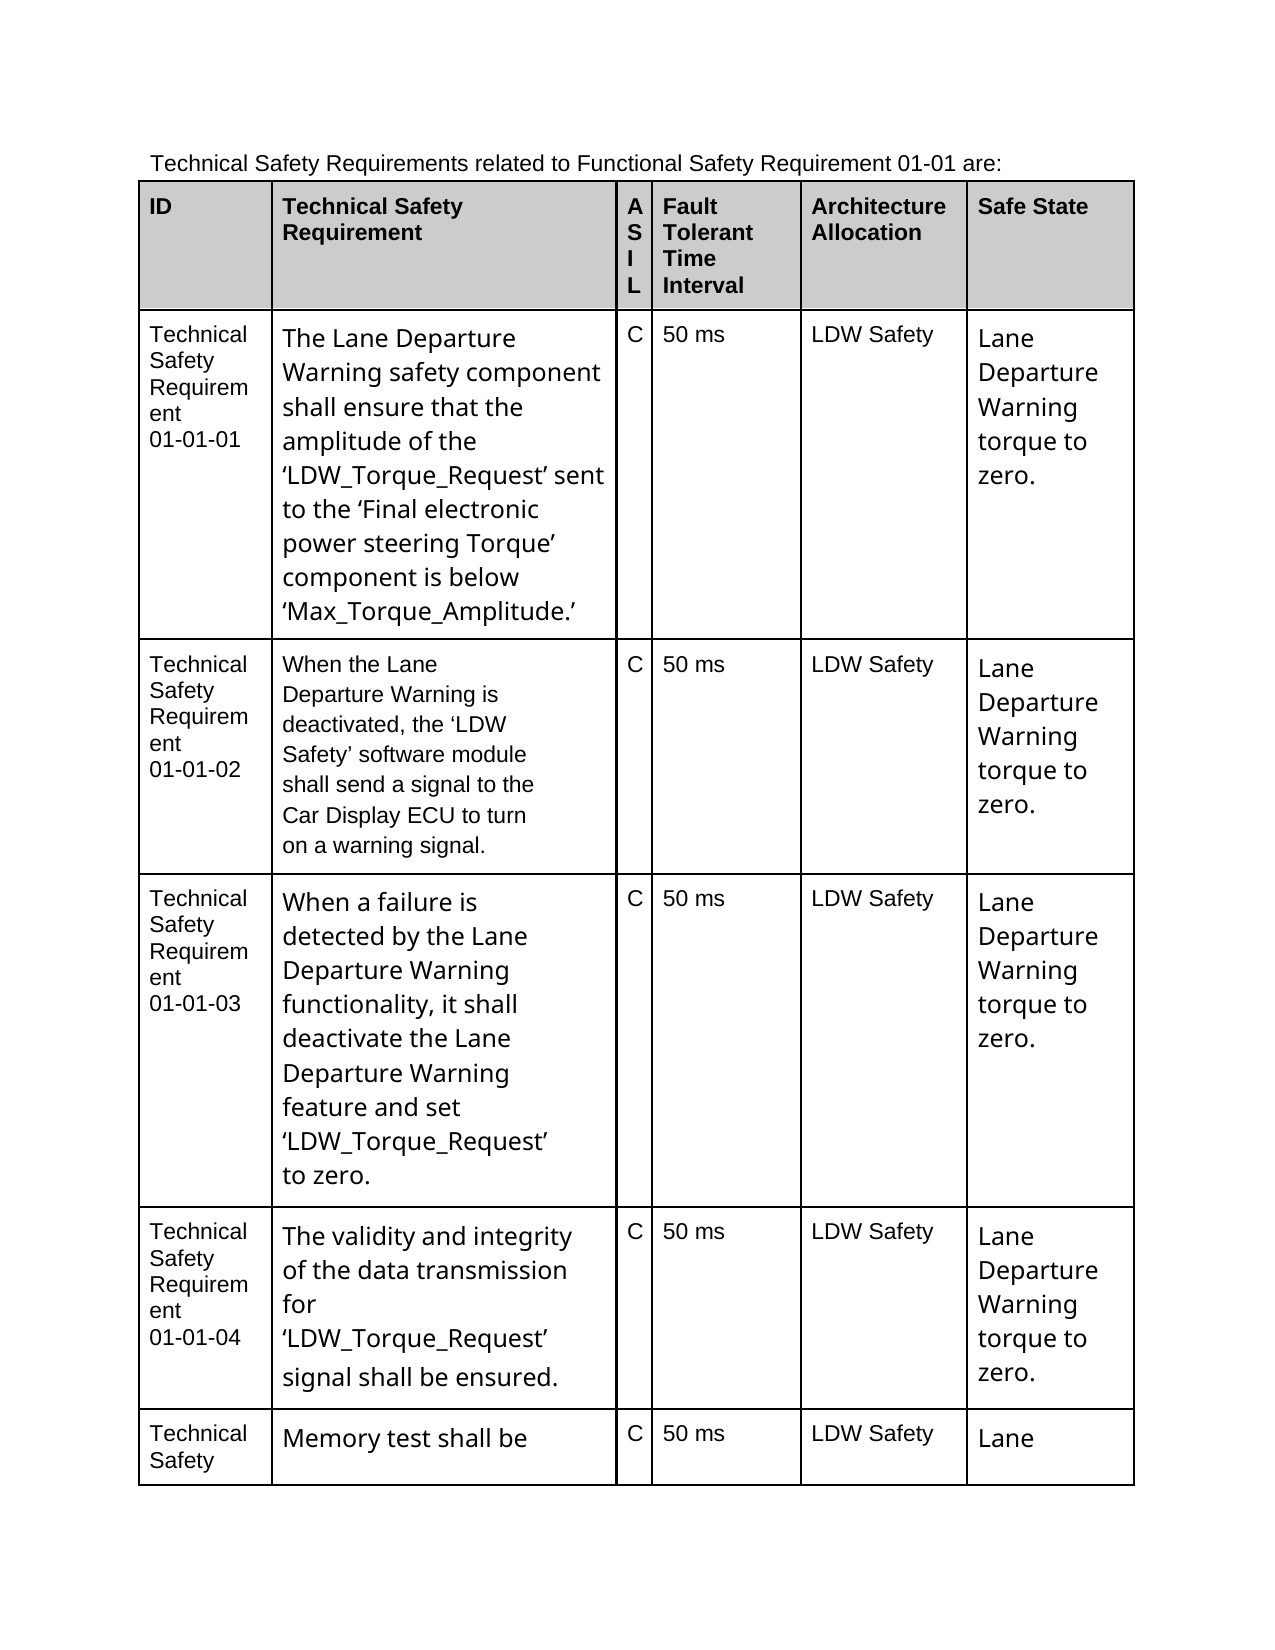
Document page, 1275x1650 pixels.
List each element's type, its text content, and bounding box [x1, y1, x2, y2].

table_cell 50 ms [653, 311, 800, 638]
table_cell Technical Safety Requirement 01-01-01 [140, 311, 271, 638]
table_header Safe State [968, 182, 1133, 308]
table_cell C [618, 1410, 651, 1483]
table_cell LDW Safety [802, 1208, 966, 1408]
table_cell Memory test shall be conducted at startup of the EPS ECU to check for any memory problems [273, 1410, 615, 1483]
table_cell The Lane Departure Warning safety component shall ensure that the amplitude of the ‘LDW_Torque_Request’ sent to the ‘Final electronic power steering Torque’ component is below ‘Max_Torque_Amplitude.’ [273, 311, 615, 638]
table_cell Lane Departure Warning torque to zero. [968, 1410, 1133, 1483]
table_cell LDW Safety [802, 640, 966, 872]
text Technical Safety Requirements related to Functional Safety Requirement 01-01 are: [150, 150, 1125, 176]
table_cell 50 ms [653, 1208, 800, 1408]
table_cell When a failure is detected by the Lane Departure Warning functionality, it shall deactivate the Lane Departure Warning feature and set ‘LDW_Torque_Request’ to zero. [273, 875, 615, 1206]
table_cell Lane Departure Warning torque to zero. [968, 875, 1133, 1206]
table_cell When the Lane Departure Warning is deactivated, the ‘LDW Safety’ software module shall send a signal to the Car Display ECU to turn on a warning signal. [273, 640, 615, 872]
table_cell Technical Safety Requirement 01-01-03 [140, 875, 271, 1206]
table_cell C [618, 640, 651, 872]
table_header Fault Tolerant Time Interval [653, 182, 800, 308]
table_cell LDW Safety [802, 1410, 966, 1483]
table_cell Technical Safety Requirement 01-01-02 [140, 640, 271, 872]
table_cell 50 ms [653, 640, 800, 872]
table_cell Technical Safety Requirement 01-01-05 [140, 1410, 271, 1483]
table_cell The validity and integrity of the data transmission for ‘LDW_Torque_Request’ signal shall be ensured. [273, 1208, 615, 1408]
table_header Technical Safety Requirement [273, 182, 615, 308]
table_cell Lane Departure Warning torque to zero. [968, 640, 1133, 872]
table_cell LDW Safety [802, 875, 966, 1206]
table_cell Technical Safety Requirement 01-01-04 [140, 1208, 271, 1408]
table_cell 50 ms [653, 1410, 800, 1483]
table_cell C [618, 311, 651, 638]
table_cell 50 ms [653, 875, 800, 1206]
table_header Architecture Allocation [802, 182, 966, 308]
table_cell LDW Safety [802, 311, 966, 638]
table_cell C [618, 1208, 651, 1408]
table_cell Lane Departure Warning torque to zero. [968, 1208, 1133, 1408]
table_header ASIL [618, 182, 651, 308]
table_cell Lane Departure Warning torque to zero. [968, 311, 1133, 638]
table_header ID [140, 182, 271, 308]
table_cell C [618, 875, 651, 1206]
